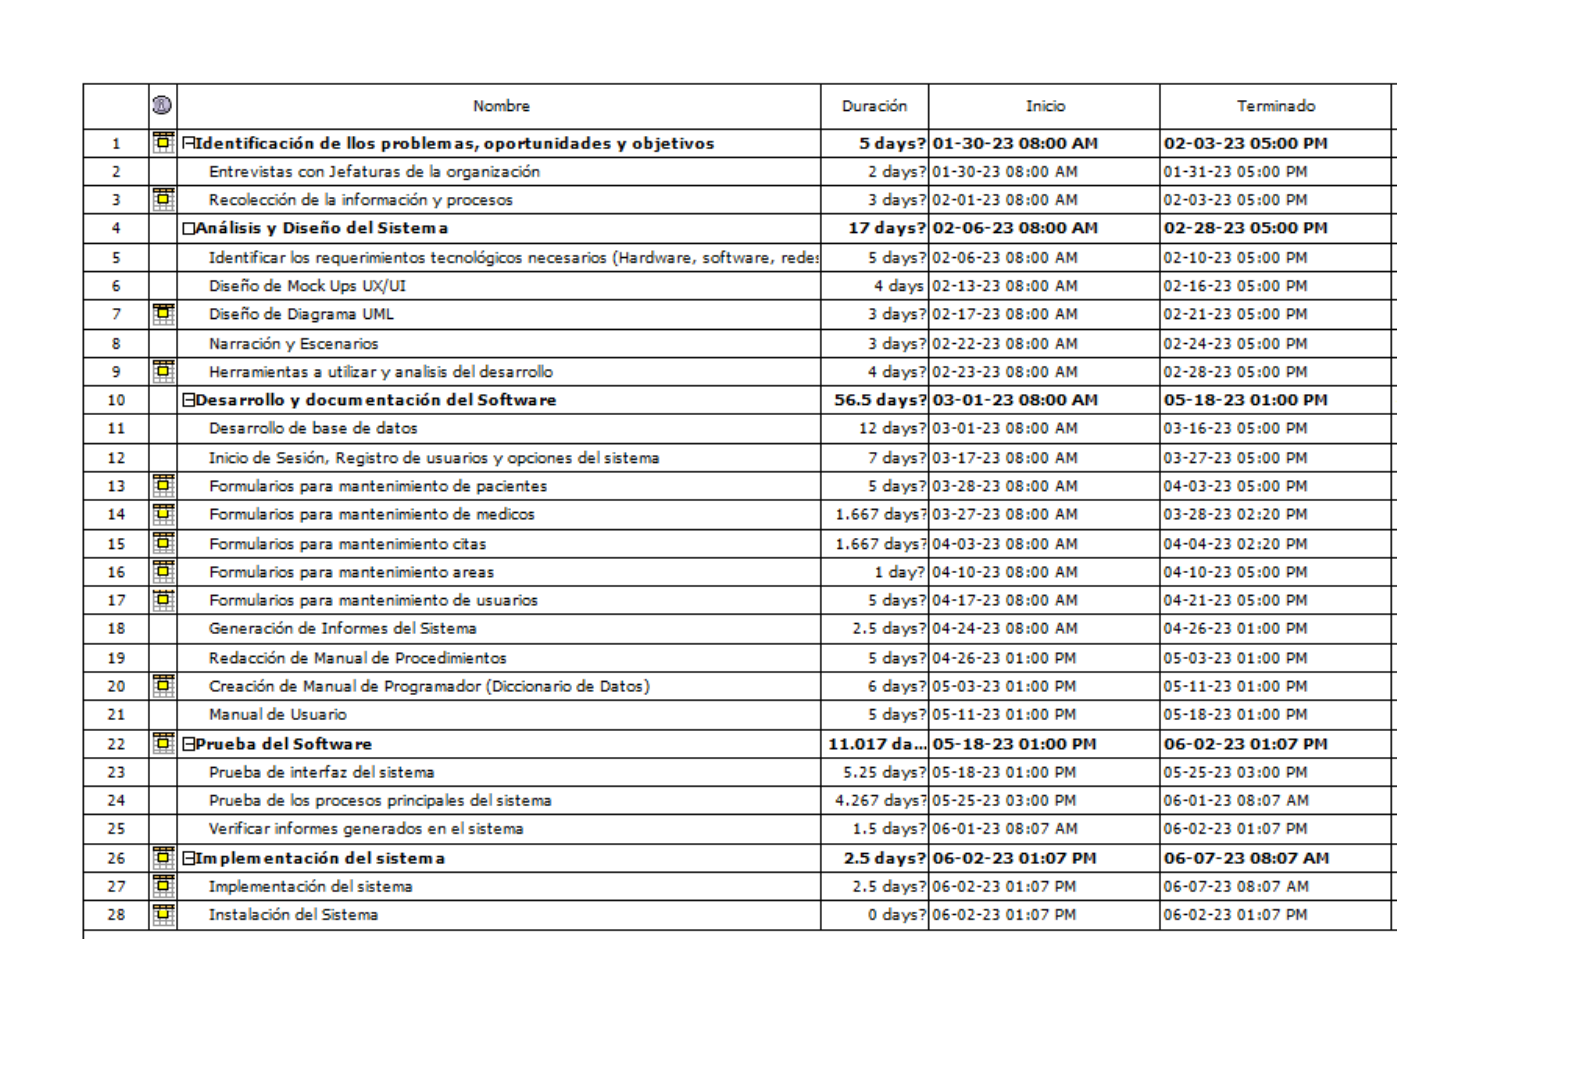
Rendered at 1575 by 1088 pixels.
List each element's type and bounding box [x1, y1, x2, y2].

picture [75, 75, 1397, 939]
